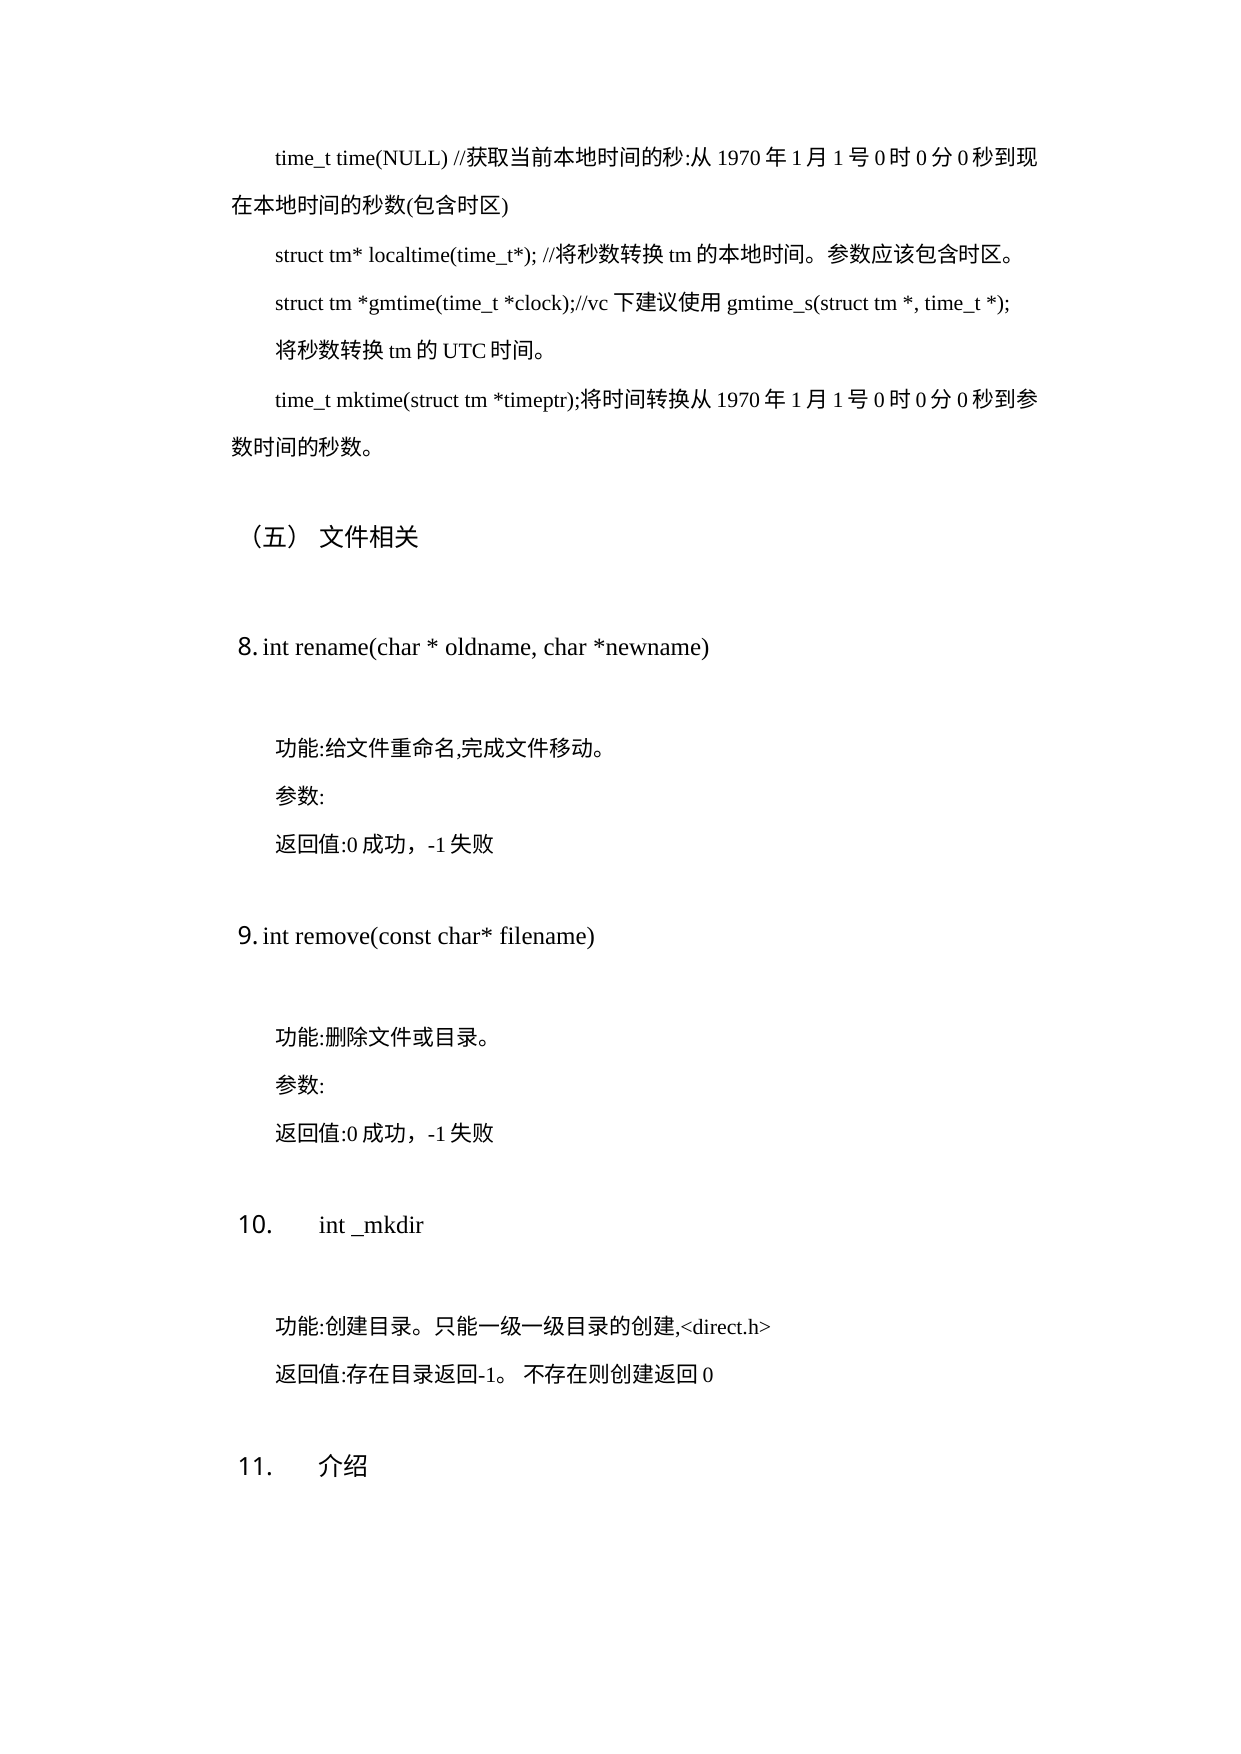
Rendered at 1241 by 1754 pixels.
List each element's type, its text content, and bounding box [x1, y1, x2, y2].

subtitle int _mkdir [187, 1191, 1053, 1256]
text 功能:创建目录。只能一级一级目录的创建,<direct.h> [231, 1308, 1053, 1341]
text struct tm *gmtime(time_t *clock);//vc下建议使用gmtime_s(struct tm *, time_t *); [231, 284, 1053, 317]
text 返回值:0成功，-1失败 [231, 827, 1053, 859]
text 功能:给文件重命名,完成文件移动。 [231, 730, 1053, 763]
text 参数: [231, 779, 1053, 811]
text 返回值:0成功，-1失败 [231, 1116, 1053, 1148]
text time_t mktime(struct tm *timeptr);将时间转换从1970年1月1号0时0分0秒到参数时间的秒数。 [231, 381, 1053, 462]
subtitle int remove(const char* filename) [187, 902, 1053, 967]
text 参数: [231, 1068, 1053, 1100]
subtitle 介绍 [187, 1432, 1053, 1497]
subtitle 文件相关 [187, 503, 1053, 568]
subtitle int rename(char * oldname, char *newname) [187, 613, 1053, 678]
text 将秒数转换tm的UTC时间。 [231, 333, 1053, 365]
text 返回值:存在目录返回-1。 不存在则创建返回0 [231, 1357, 1053, 1389]
text struct tm* localtime(time_t*); //将秒数转换tm的本地时间。参数应该包含时区。 [231, 236, 1053, 269]
text time_t time(NULL) //获取当前本地时间的秒:从1970年1月1号0时0分0秒到现在本地时间的秒数(包含时区) [231, 139, 1053, 220]
text 功能:删除文件或目录。 [231, 1019, 1053, 1052]
